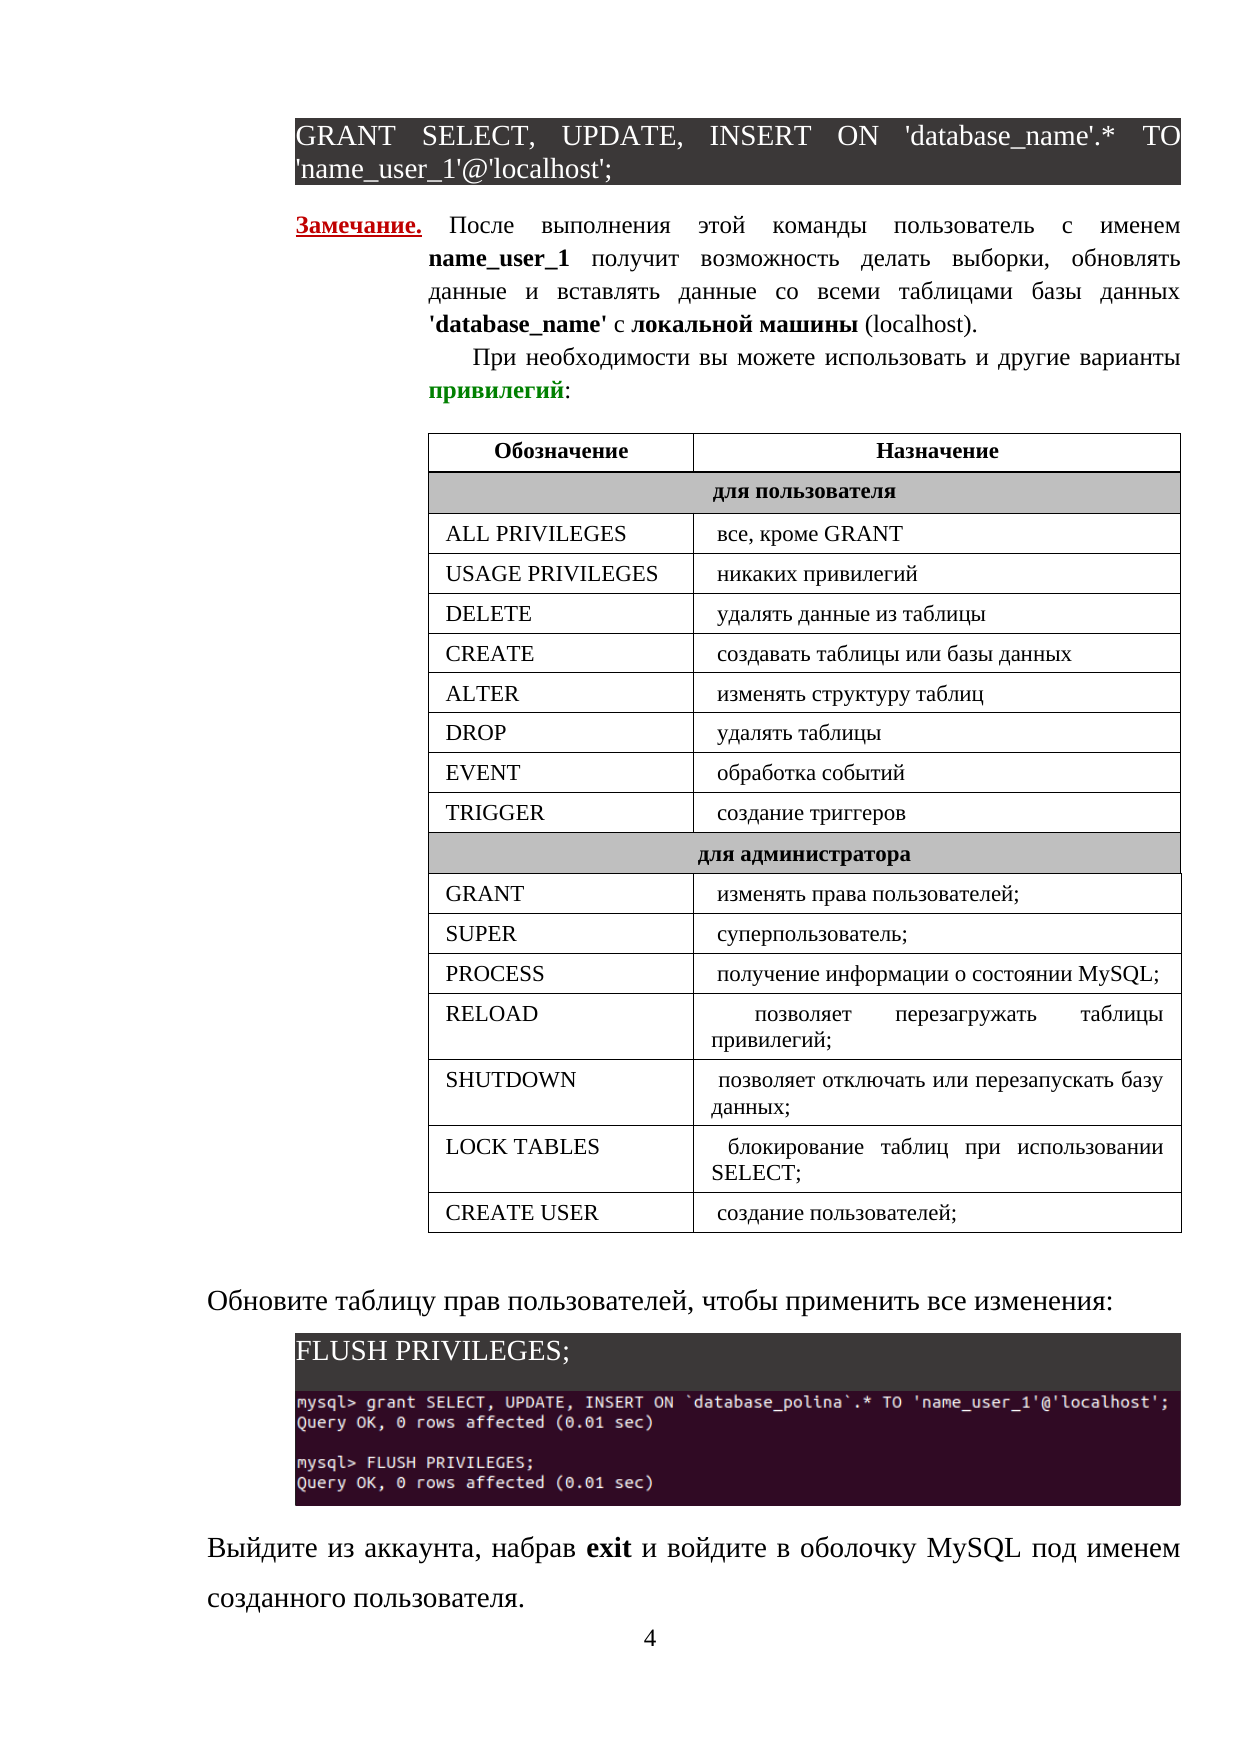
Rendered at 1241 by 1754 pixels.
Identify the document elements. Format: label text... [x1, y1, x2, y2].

table_cell изменять структуру таблиц [694, 673, 1180, 712]
table_cell ALTER [429, 673, 693, 712]
table_cell DELETE [429, 594, 693, 632]
table_header Назначение [694, 434, 1180, 471]
table_cell EVENT [429, 753, 693, 792]
table_cell обработка событий [694, 753, 1180, 792]
table_cell никаких привилегий [694, 554, 1180, 592]
table_cell создание пользователей; [694, 1193, 1181, 1232]
picture [295, 1391, 1181, 1506]
table_cell позволяет перезагружать таблицы привилегий; [694, 994, 1181, 1059]
table_cell GRANT [429, 874, 693, 913]
table_cell для пользователя [429, 473, 1180, 513]
table_cell позволяет отключать или перезапускать базу данных; [694, 1060, 1181, 1125]
table_cell создание триггеров [694, 793, 1180, 832]
table_cell USAGE PRIVILEGES [429, 554, 693, 592]
table_cell создавать таблицы или базы данных [694, 634, 1180, 672]
table_header Обозначение [429, 434, 693, 471]
text Выйдите из аккаунта, набрав exit и войдите в оболочку MySQL под именем созданного пользователя. [207, 1530, 1181, 1614]
table_cell CREATE USER [429, 1193, 693, 1232]
table_cell RELOAD [429, 994, 693, 1059]
text Замечание. После выполнения этой команды пользователь с именем name_user_1 получит возможность делать выборки, обновлять данные и вставлять данные со всеми таблицами базы данных 'database_name' с локальной машины (localhost). [295, 210, 1181, 338]
table_cell удалять данные из таблицы [694, 594, 1180, 632]
text Обновите таблицу прав пользователей, чтобы применить все изменения: [207, 1283, 1181, 1316]
table_cell суперпользователь; [694, 914, 1181, 953]
table_cell CREATE [429, 634, 693, 672]
table_cell SHUTDOWN [429, 1060, 693, 1125]
table_cell ALL PRIVILEGES [429, 514, 693, 553]
table_cell все, кроме GRANT [694, 514, 1180, 553]
text При необходимости вы можете использовать и другие варианты привилегий: [428, 342, 1181, 404]
table_cell удалять таблицы [694, 713, 1180, 752]
text FLUSH PRIVILEGES; [295, 1333, 1181, 1367]
table_cell изменять права пользователей; [694, 874, 1181, 913]
table_cell LOCK TABLES [429, 1126, 693, 1192]
table_cell DROP [429, 713, 693, 752]
table_cell TRIGGER [429, 793, 693, 832]
table_cell SUPER [429, 914, 693, 953]
table_cell получение информации о состоянии MySQL; [694, 954, 1181, 993]
table_cell блокирование таблиц при использовании SELECT; [694, 1126, 1181, 1192]
table_cell PROCESS [429, 954, 693, 993]
table_cell для администратора [429, 833, 1180, 873]
text GRANT SELECT, UPDATE, INSERT ON 'database_name'.* TO 'name_user_1'@'localhost'; [295, 118, 1181, 185]
